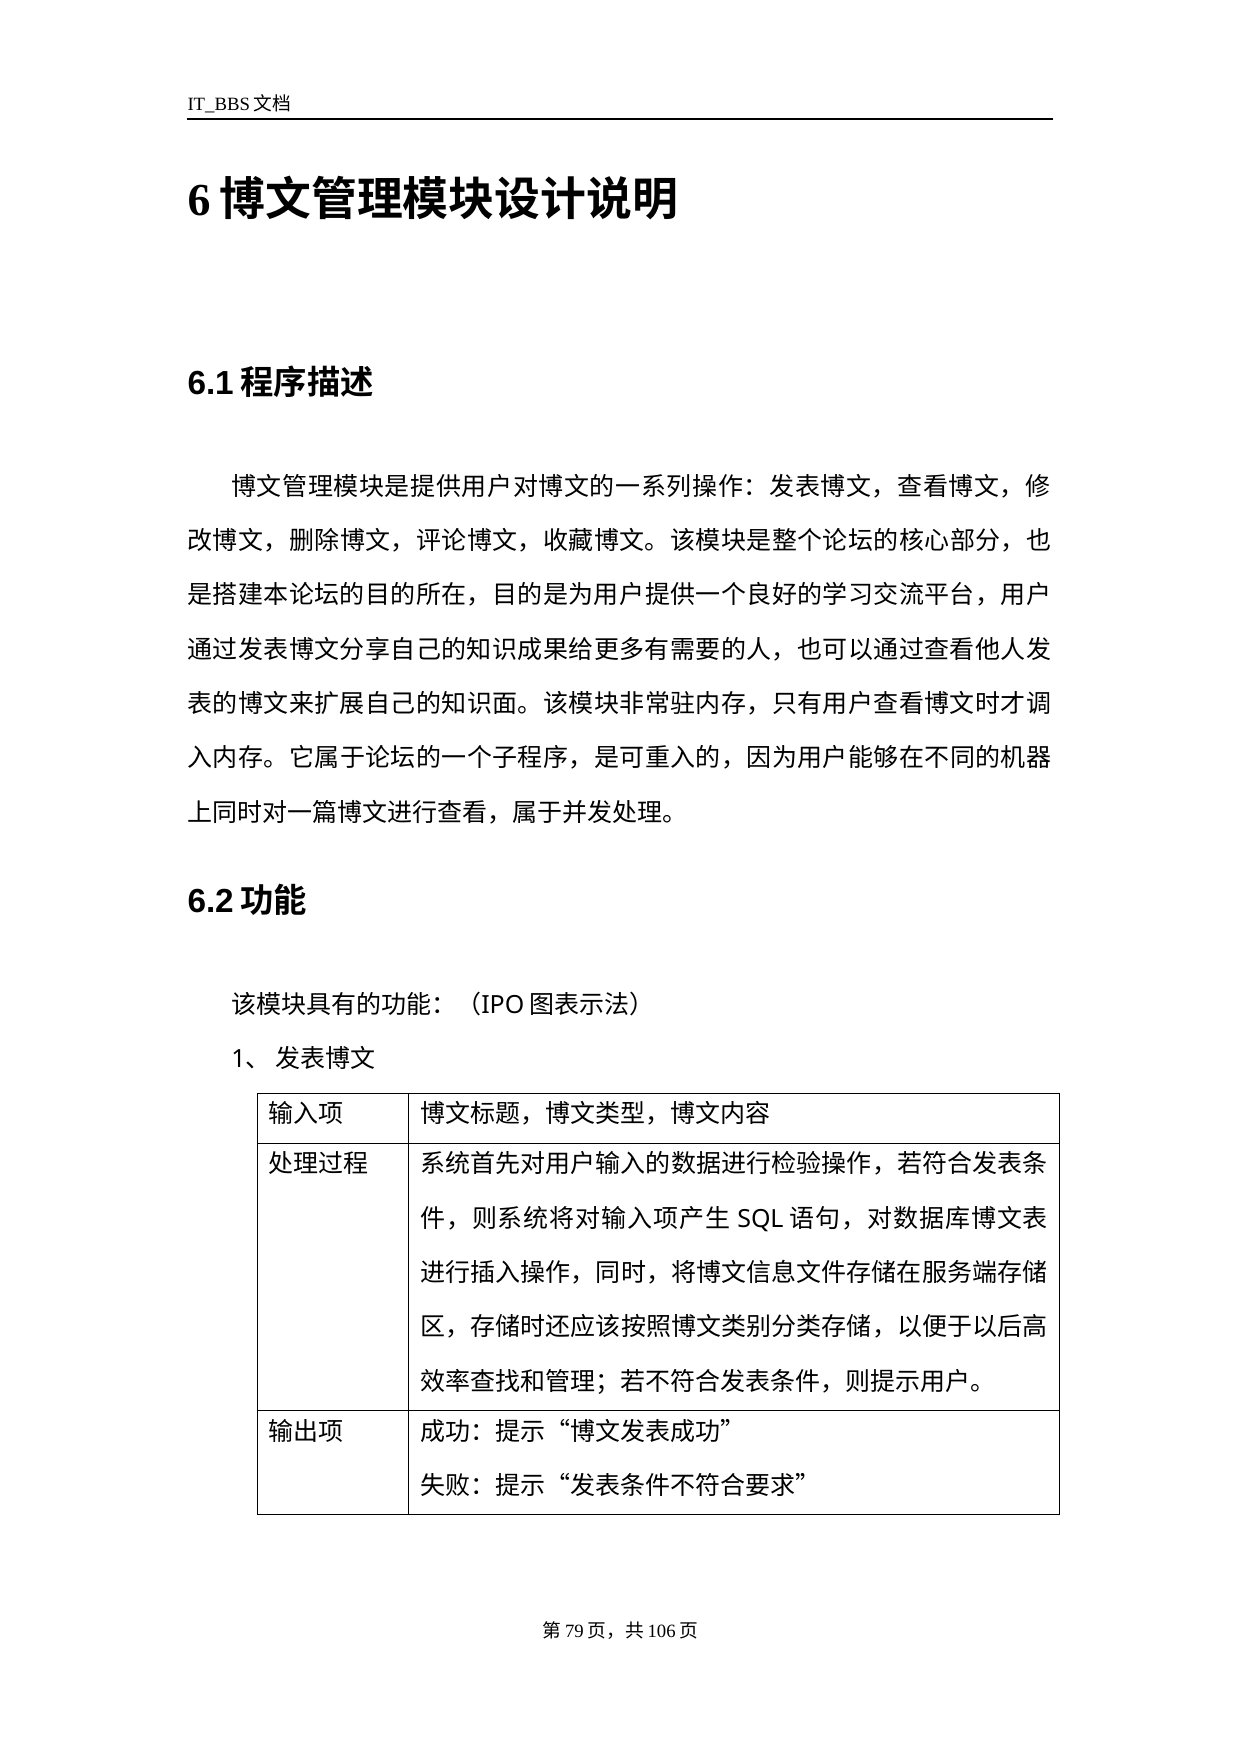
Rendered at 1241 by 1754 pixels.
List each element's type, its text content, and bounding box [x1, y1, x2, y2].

table_header 博文标题，博文类型，博文内容 [409, 1094, 1059, 1143]
table_cell 输出项 [258, 1411, 408, 1514]
subtitle 6博文管理模块设计说明 [187, 162, 1053, 228]
table_cell 系统首先对用户输入的数据进行检验操作，若符合发表条件，则系统将对输入项产生SQL语句，对数据库博文表进行插入操作，同时，将博文信息文件存储在服务端存储区，存储时还应该按照博文类别分类存储，以便于以后高效率查找和管理；若不符合发表条件，则提示用户。 [409, 1144, 1059, 1410]
list 发表博文 [231, 1038, 1053, 1075]
table_header 输入项 [258, 1094, 408, 1143]
table_cell 处理过程 [258, 1144, 408, 1410]
subtitle 6.1程序描述 [187, 356, 1053, 404]
subtitle 6.2功能 [187, 874, 1053, 922]
table_cell 成功：提示“博文发表成功” 失败：提示“发表条件不符合要求” [409, 1411, 1059, 1514]
text 该模块具有的功能：（IPO图表示法） [187, 984, 1053, 1020]
text 博文管理模块是提供用户对博文的一系列操作：发表博文，查看博文，修改博文，删除博文，评论博文，收藏博文。该模块是整个论坛的核心部分，也是搭建本论坛的目的所在，目的是为用户提供一个良好的学习交流平台，用户通过发表博文分享自己的知识成果给更多有需要的人，也可以通过查看他人发表的博文来扩展自己的知识面。该模块非常驻内存，只有用户查看博文时才调入内存。它属于论坛的一个子程序，是可重入的，因为用户能够在不同的机器上同时对一篇博文进行查看，属于并发处理。 [187, 466, 1053, 828]
